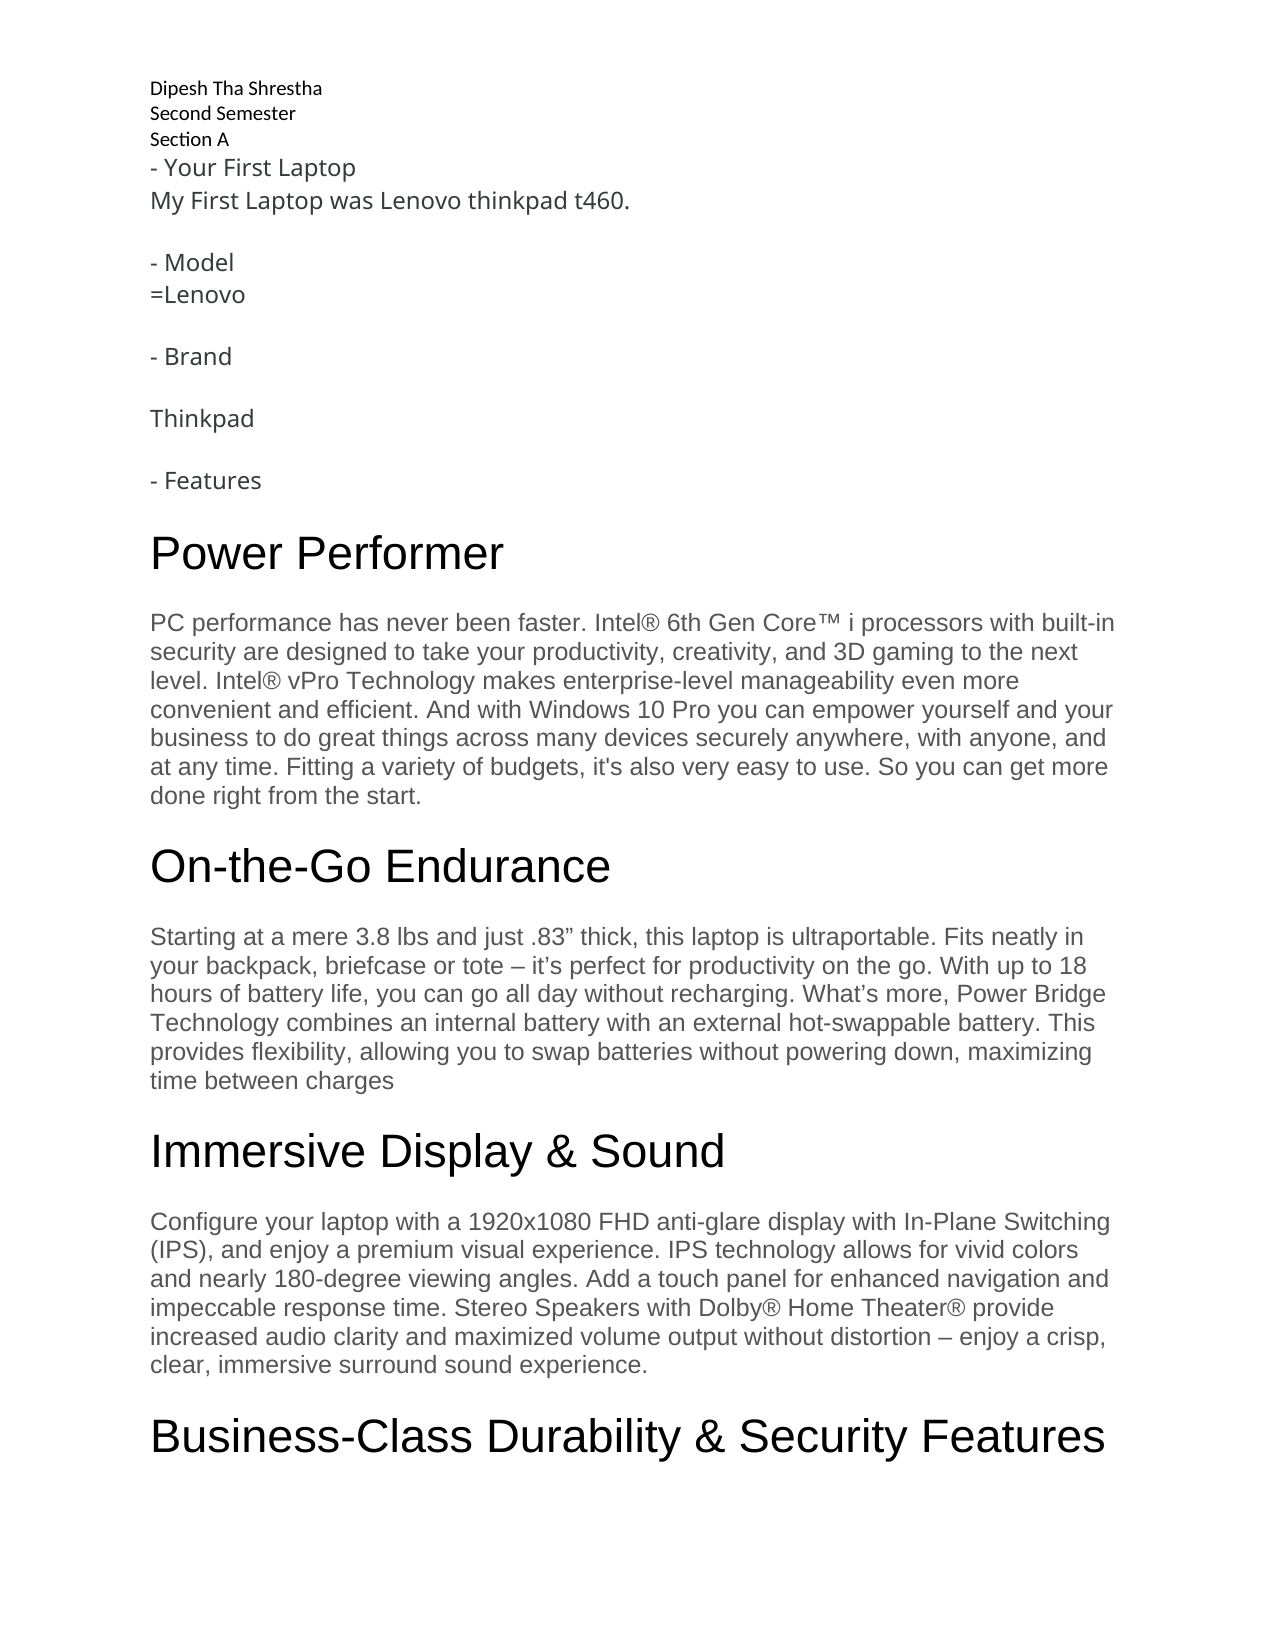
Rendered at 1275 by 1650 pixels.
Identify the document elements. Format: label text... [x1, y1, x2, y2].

subtitle Business-Class Durability & Security Features [150, 1408, 1125, 1462]
subtitle On-the-Go Endurance [150, 839, 1125, 893]
text Configure your laptop with a 1920x1080 FHD anti-glare display with In-Plane Switching (IPS), and enjoy a premium visual experience. IPS technology allows for vivid colors and nearly 180-degree viewing angles. Add a touch panel for enhanced navigation and impeccable response time. Stereo Speakers with Dolby® Home Theater® provide increased audio clarity and maximized volume output without distortion – enjoy a crisp, clear, immersive surround sound experience. [150, 1207, 1125, 1379]
subtitle Immersive Display & Sound [150, 1124, 1125, 1178]
text - Brand [150, 340, 1125, 373]
text PC performance has never been faster. Intel® 6th Gen Core™ i processors with built-in security are designed to take your productivity, creativity, and 3D gaming to the next level. Intel® vPro Technology makes enterprise-level manageability even more convenient and efficient. And with Windows 10 Pro you can empower yourself and your business to do great things across many devices securely anywhere, with anyone, and at any time. Fitting a variety of budgets, it's also very easy to use. So you can get more done right from the start. [150, 608, 1125, 810]
text Thinkpad [150, 402, 1125, 434]
subtitle Power Performer [150, 525, 1125, 579]
text - Features [150, 463, 1125, 496]
text Starting at a mere 3.8 lbs and just .83” thick, this laptop is ultraportable. Fits neatly in your backpack, briefcase or tote – it’s perfect for productivity on the go. With up to 18 hours of battery life, you can go all day without recharging. What’s more, Power Bridge Technology combines an internal battery with an external hot-swappable battery. This provides flexibility, allowing you to swap batteries without powering down, maximizing time between charges [150, 922, 1125, 1094]
text - Model =Lenovo [150, 246, 1125, 311]
text - Your First Laptop My First Laptop was Lenovo thinkpad t460. [150, 151, 1125, 216]
